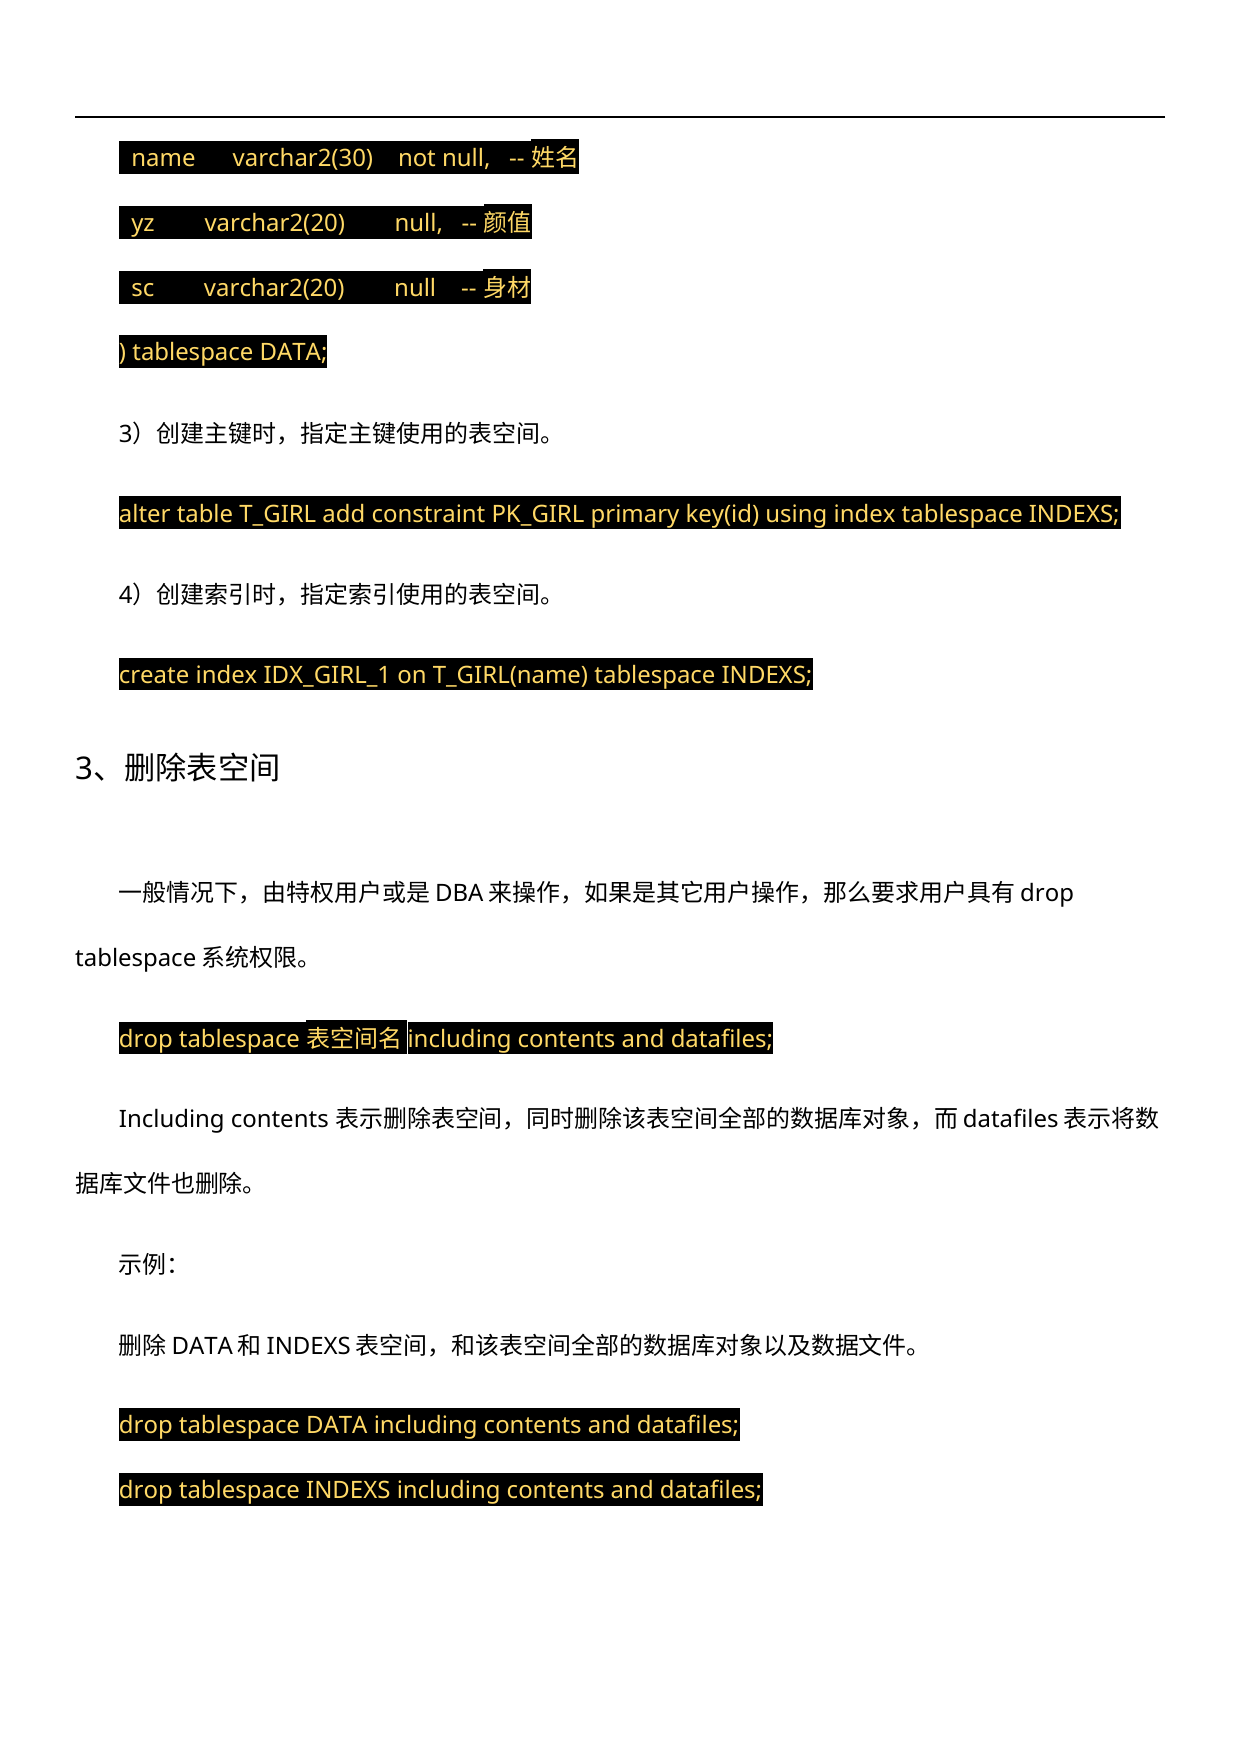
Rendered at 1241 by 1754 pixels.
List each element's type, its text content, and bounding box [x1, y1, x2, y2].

text 4）创建索引时，指定索引使用的表空间。 [75, 561, 1165, 626]
subtitle 3、删除表空间 [75, 733, 1165, 798]
text drop tablespace DATA including contents and datafiles; [75, 1392, 1165, 1457]
text name varchar2(30) not null, -- 姓名 [75, 124, 1165, 189]
text sc varchar2(20) null -- 身材 [75, 254, 1165, 319]
text drop tablespace INDEXS including contents and datafiles; [75, 1457, 1165, 1522]
text drop tablespace 表空间名 including contents and datafiles; [75, 1004, 1165, 1069]
text Including contents 表示删除表空间，同时删除该表空间全部的数据库对象，而datafiles表示将数据库文件也删除。 [75, 1085, 1165, 1215]
text alter table T_GIRL add constraint PK_GIRL primary key(id) using index tablespace INDEXS; [75, 480, 1165, 545]
text yz varchar2(20) null, -- 颜值 [75, 189, 1165, 254]
text ) tablespace DATA; [75, 319, 1165, 384]
text 一般情况下，由特权用户或是DBA来操作，如果是其它用户操作，那么要求用户具有drop tablespace系统权限。 [75, 859, 1165, 989]
text 删除DATA和INDEXS表空间，和该表空间全部的数据库对象以及数据文件。 [75, 1311, 1165, 1376]
text 3）创建主键时，指定主键使用的表空间。 [75, 399, 1165, 464]
text 示例： [75, 1231, 1165, 1296]
text create index IDX_GIRL_1 on T_GIRL(name) tablespace INDEXS; [75, 641, 1165, 706]
